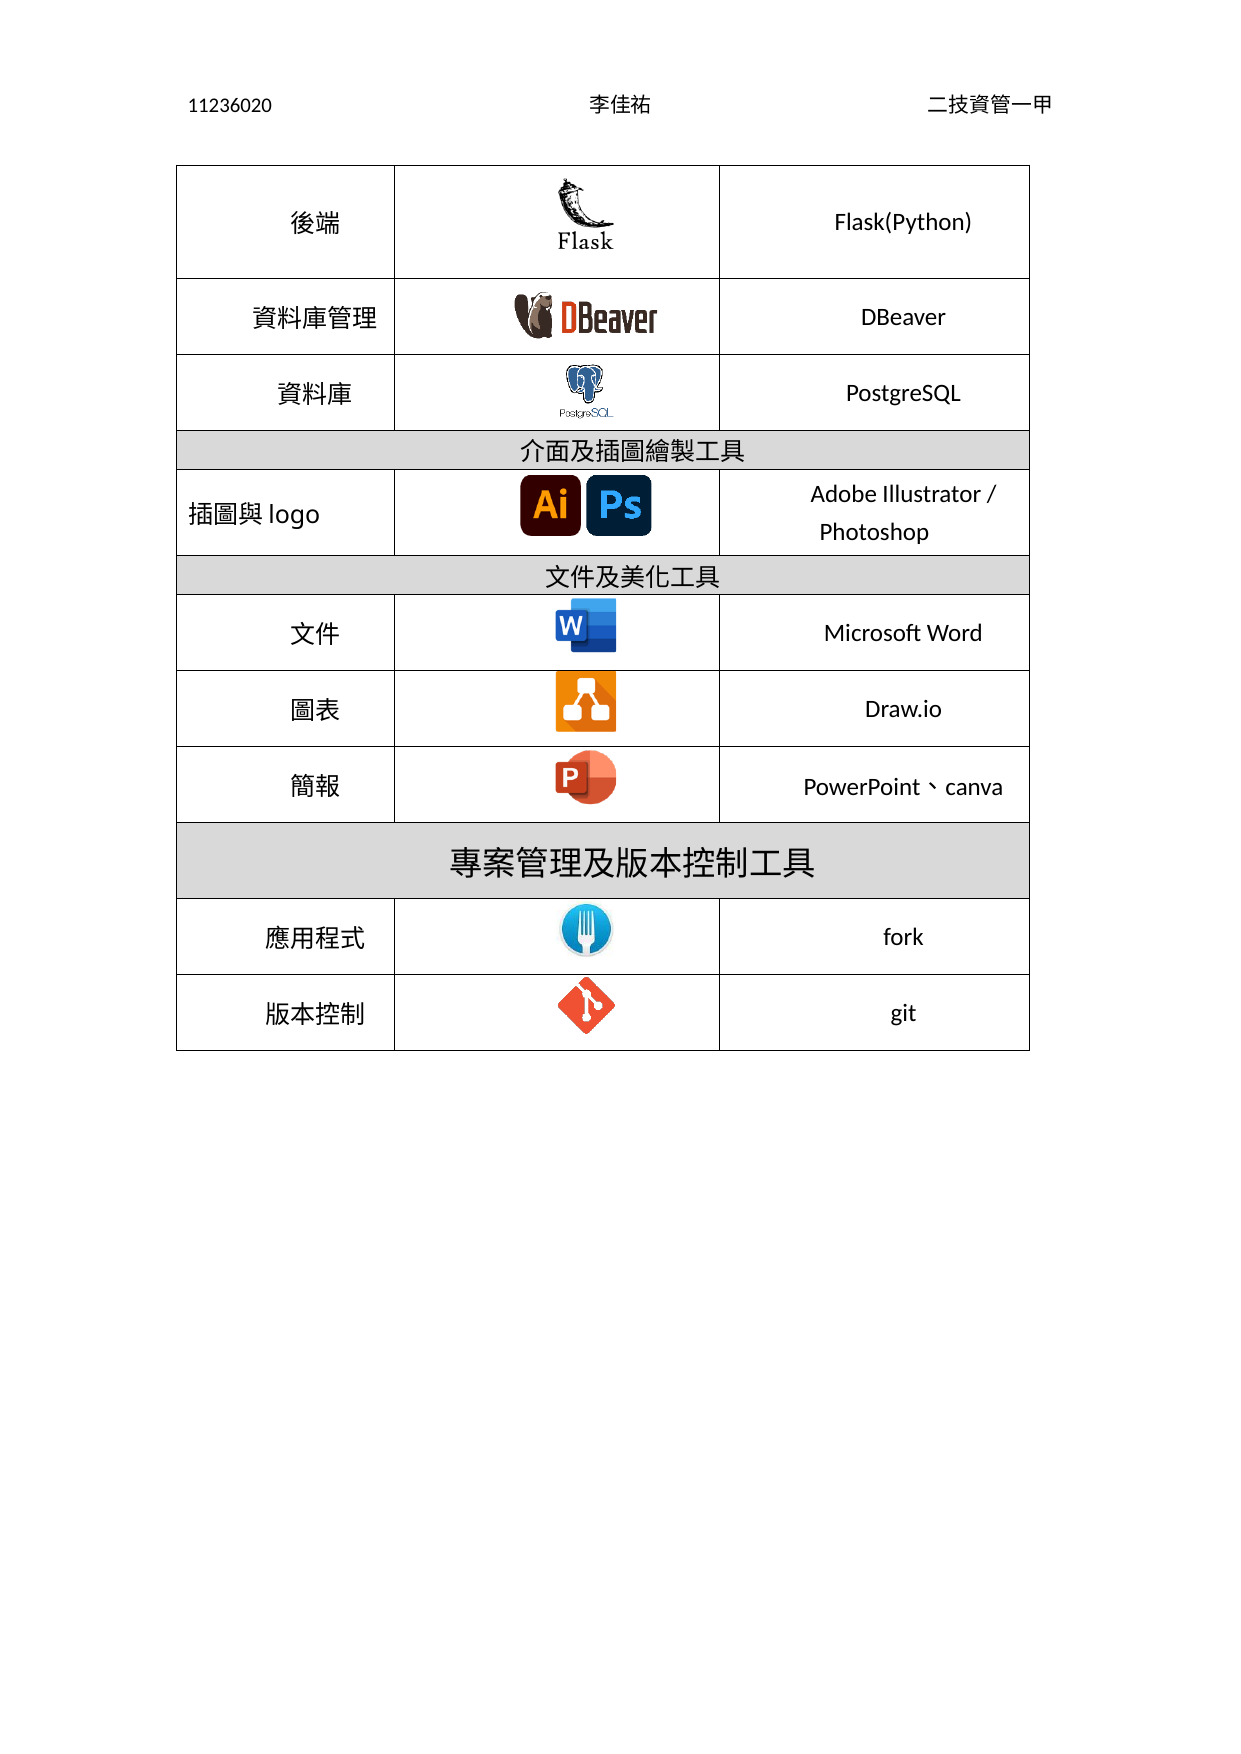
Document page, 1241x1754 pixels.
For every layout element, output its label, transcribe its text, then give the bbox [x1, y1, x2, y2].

picture [556, 975, 616, 1035]
picture [537, 165, 634, 262]
picture [520, 475, 581, 536]
table_cell [395, 595, 719, 670]
table_cell [177, 355, 394, 430]
picture [547, 355, 625, 425]
table_cell Draw.io [720, 671, 1029, 746]
table_cell [395, 166, 719, 278]
table_cell git [720, 975, 1029, 1050]
table_cell PostgreSQL [720, 355, 1029, 430]
table_cell [395, 470, 719, 555]
table_cell Adobe Illustrator / Photoshop [720, 470, 1029, 555]
table_cell 插圖與logo [177, 470, 394, 555]
picture [555, 747, 617, 808]
table_cell [395, 975, 719, 1050]
table_cell [395, 671, 719, 746]
table_cell Microsoft Word [720, 595, 1029, 670]
table_cell [395, 747, 719, 822]
table_cell [177, 975, 394, 1050]
picture [514, 279, 658, 351]
table_cell [395, 279, 719, 354]
table_cell fork [720, 899, 1029, 974]
table_cell [395, 899, 719, 974]
table_cell [177, 166, 394, 278]
table_cell [177, 747, 394, 822]
table_cell [177, 556, 1029, 594]
table_cell [177, 823, 1029, 898]
table_cell [177, 899, 394, 974]
picture [556, 899, 616, 959]
table_cell [177, 671, 394, 746]
picture [586, 475, 652, 536]
table_cell DBeaver [720, 279, 1029, 354]
table_cell [395, 355, 719, 430]
table_cell [177, 595, 394, 670]
picture [555, 671, 617, 732]
table_cell PowerPoint、canva [720, 747, 1029, 822]
picture [555, 595, 617, 656]
table_cell [177, 279, 394, 354]
table_cell [177, 431, 1029, 469]
table_cell Flask(Python) [720, 166, 1029, 278]
